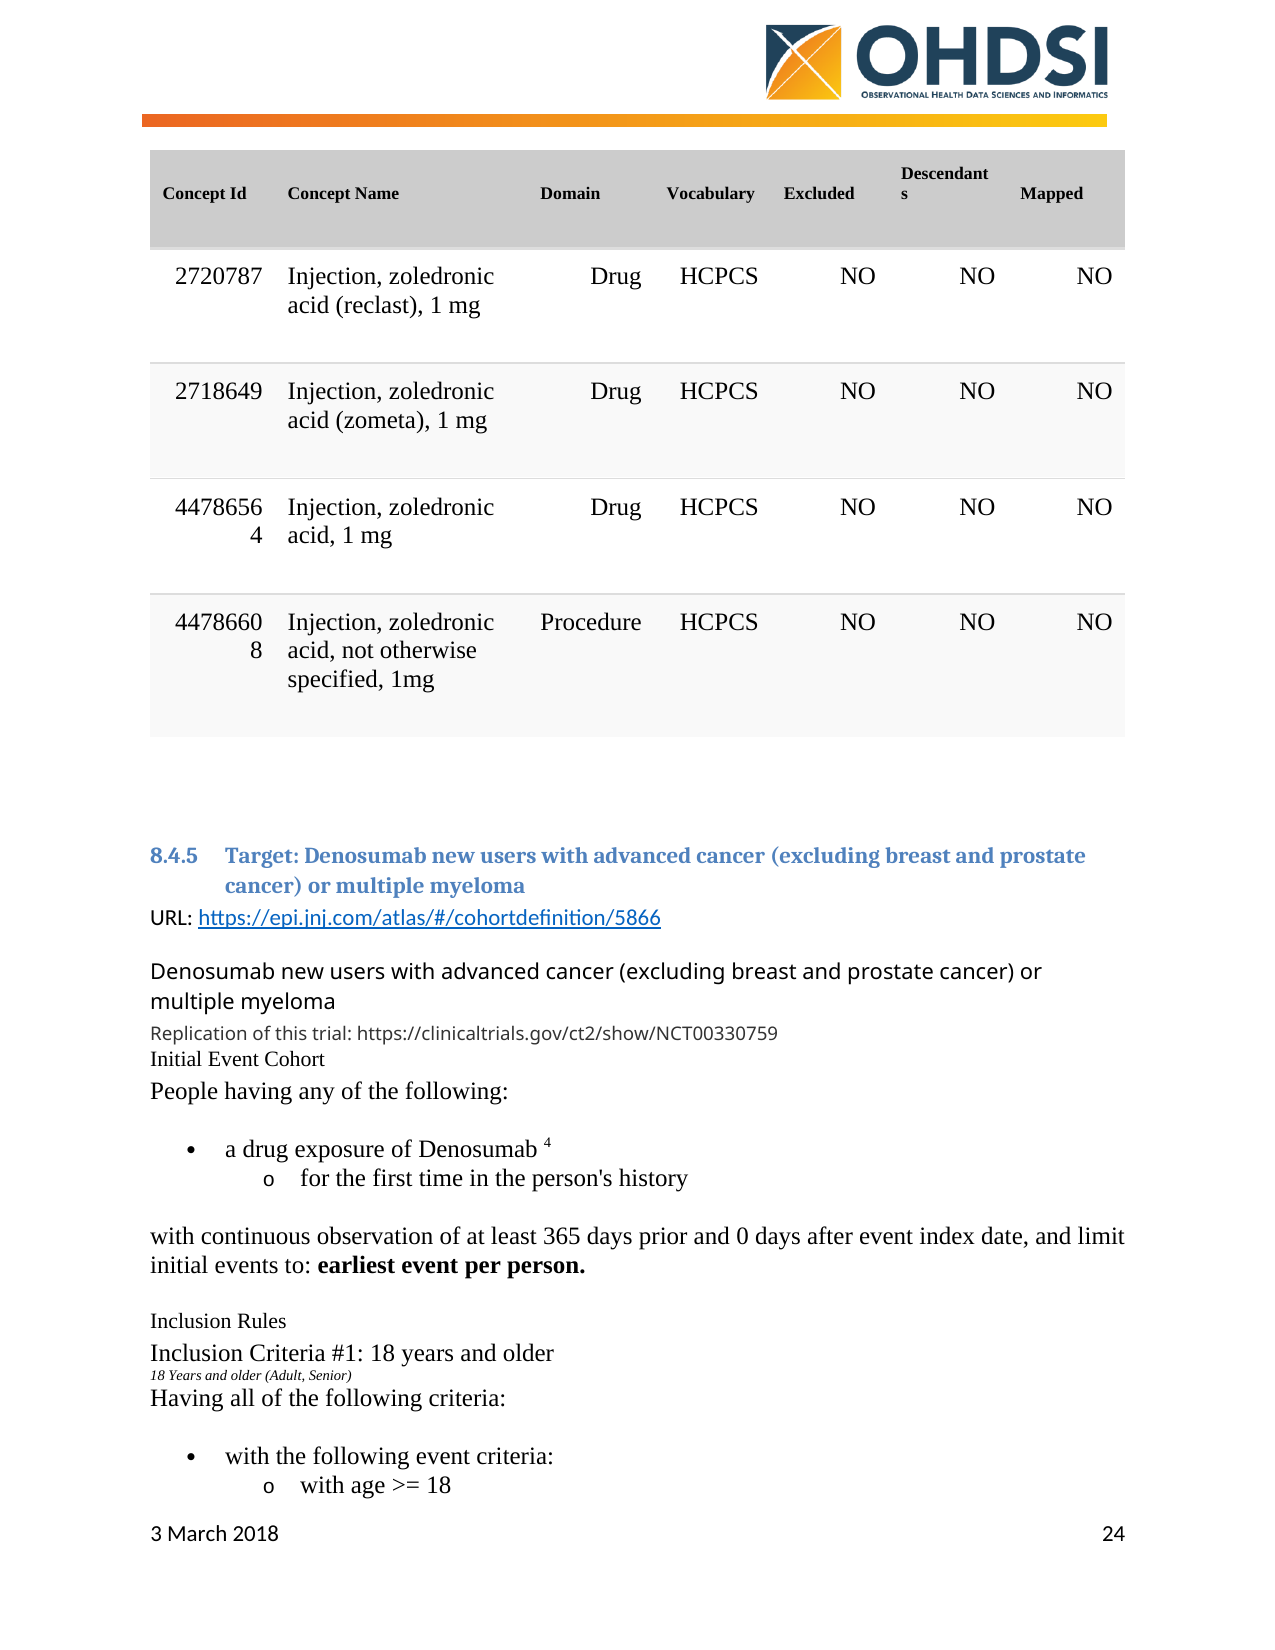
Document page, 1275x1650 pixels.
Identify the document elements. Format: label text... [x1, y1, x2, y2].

table_header Concept Id [150, 150, 275, 247]
subtitle Target: Denosumab new users with advanced cancer (excluding breast and prostate cancer) or multiple myeloma [150, 843, 1125, 899]
text URL: https://epi.jnj.com/atlas/#/cohortdefinition/5866 [150, 903, 1125, 931]
text People having any of the following: [150, 1076, 1125, 1105]
list with the following event criteria: [187, 1441, 1125, 1470]
table_header Vocabulary [654, 150, 771, 247]
table_cell NO [888, 595, 1008, 737]
text Inclusion Criteria #1: 18 years and older [150, 1338, 1125, 1366]
table_cell NO [1008, 595, 1125, 737]
table_cell Injection, zoledronic acid, not otherwise specified, 1mg [275, 595, 528, 737]
table_header Mapped [1008, 150, 1125, 247]
table_cell NO [771, 479, 888, 593]
list with age >= 18 [262, 1470, 1125, 1499]
table_header Excluded [771, 150, 888, 247]
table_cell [275, 250, 528, 362]
text Denosumab new users with advanced cancer (excluding breast and prostate cancer) or multiple myeloma [150, 956, 1125, 1016]
table_header Concept Name [275, 150, 528, 247]
table_cell HCPCS [654, 364, 771, 477]
text Replication of this trial: https://clinicaltrials.gov/ct2/show/NCT00330759 [150, 1021, 1125, 1046]
text Inclusion Rules [150, 1308, 1125, 1333]
table_cell HCPCS [654, 479, 771, 593]
table_cell Injection, zoledronic acid (zometa), 1 mg [275, 364, 528, 477]
table_cell NO [1008, 479, 1125, 593]
table_cell Drug [528, 479, 654, 593]
table_cell Procedure [528, 595, 654, 737]
table_cell 2720787 [150, 250, 275, 362]
table_header Domain [528, 150, 654, 247]
table_cell 2718649 [150, 364, 275, 477]
table_header Descendants [888, 150, 1008, 247]
text Having all of the following criteria: [150, 1383, 1125, 1412]
table_cell NO [771, 250, 888, 362]
text 18 Years and older (Adult, Senior) [150, 1366, 1125, 1383]
list for the first time in the person's history [262, 1163, 1125, 1192]
table_cell HCPCS [654, 250, 771, 362]
table_cell 44786564 [150, 479, 275, 593]
list a drug exposure of Denosumab 4 [187, 1134, 1125, 1163]
table_cell Injection, zoledronic acid, 1 mg [275, 479, 528, 593]
text with continuous observation of at least 365 days prior and 0 days after event index date, and limit initial events to: earliest event per person. [150, 1221, 1125, 1279]
table_cell NO [888, 250, 1008, 362]
table_cell NO [888, 364, 1008, 477]
table_cell NO [771, 364, 888, 477]
table_cell HCPCS [654, 595, 771, 737]
picture [748, 11, 1125, 114]
table_cell 44786608 [150, 595, 275, 737]
text Initial Event Cohort [150, 1046, 1125, 1071]
table_cell NO [1008, 250, 1125, 362]
table_cell NO [771, 595, 888, 737]
table_cell NO [1008, 364, 1125, 477]
table_cell Drug [528, 364, 654, 477]
table_cell NO [888, 479, 1008, 593]
table_cell Drug [528, 250, 654, 362]
